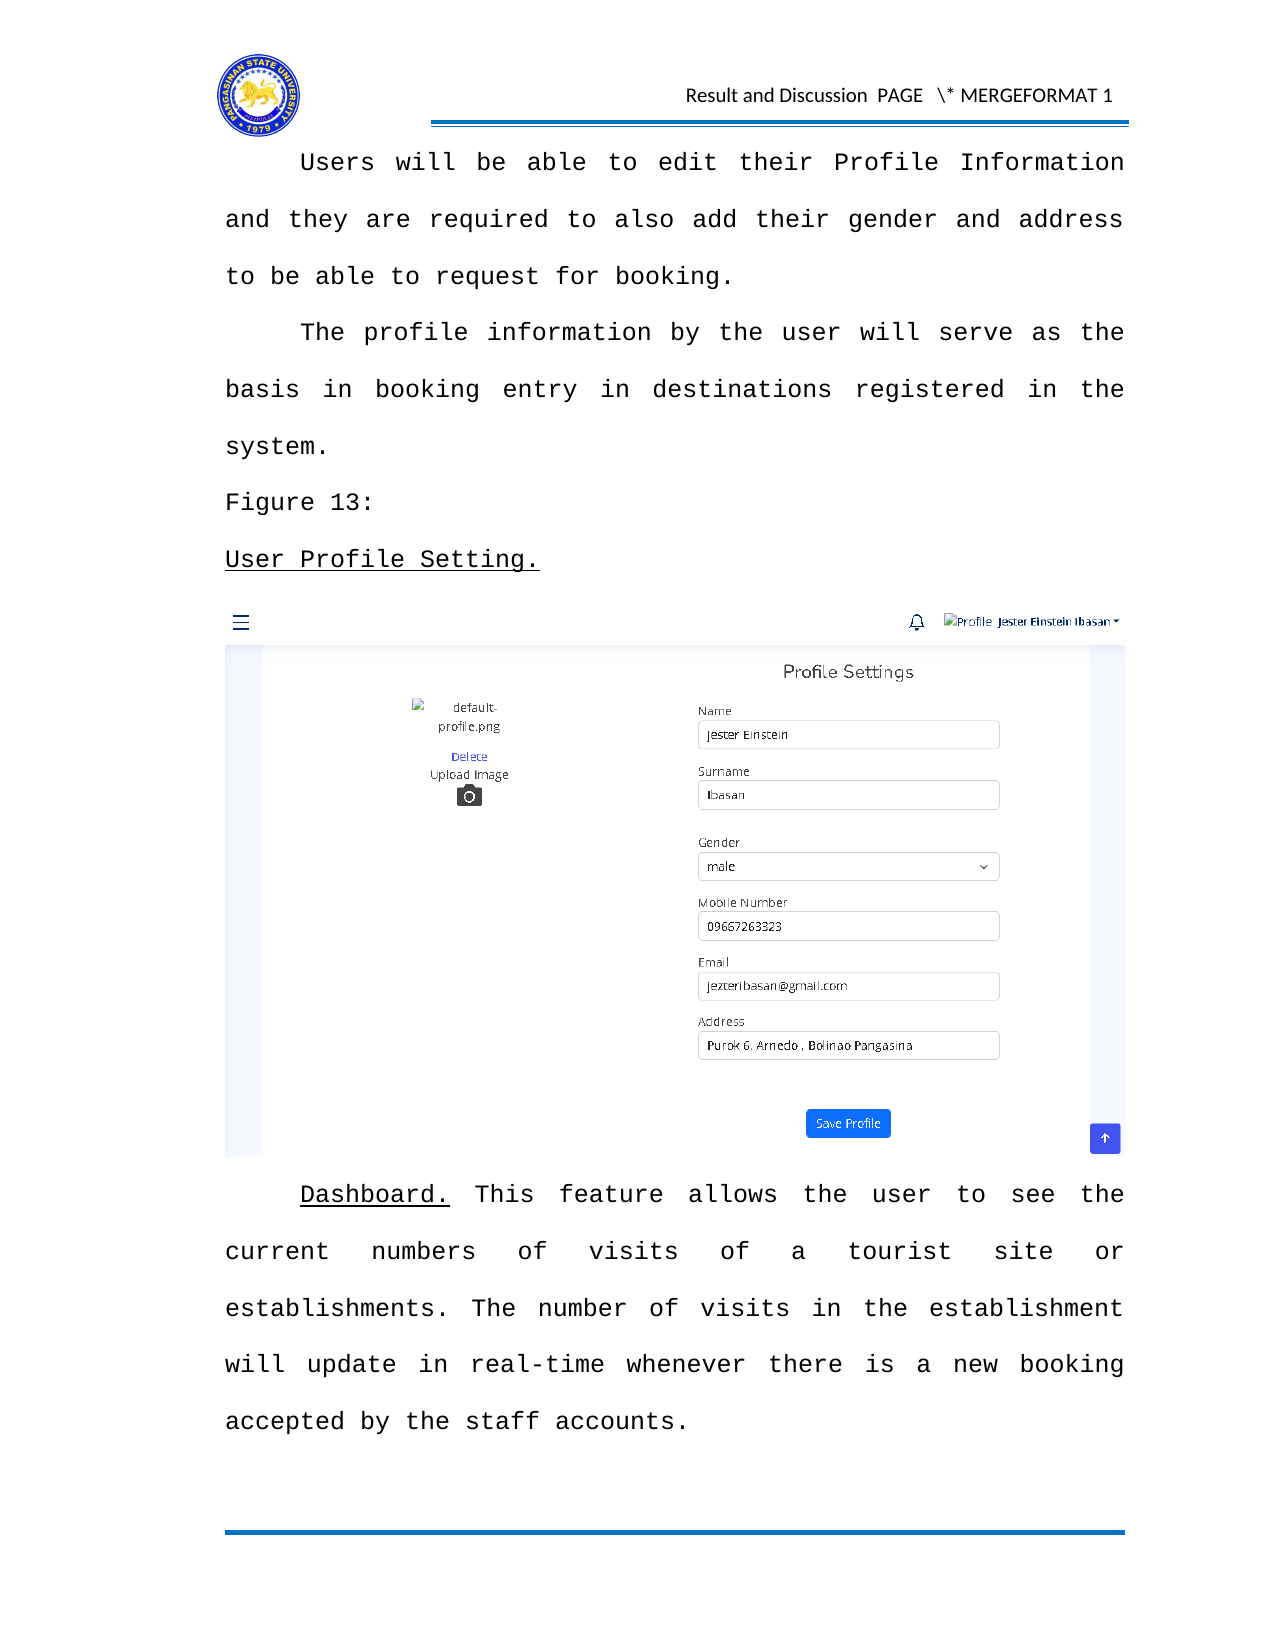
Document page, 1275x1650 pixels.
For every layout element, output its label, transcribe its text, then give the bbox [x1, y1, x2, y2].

text Users will be able to edit their Profile Information and they are required to also add their gender and address to be able to request for booking. [225, 150, 1125, 292]
picture [225, 603, 1125, 1157]
text Figure 13: [225, 490, 1125, 518]
text User Profile Setting. [225, 547, 1125, 575]
text The profile information by the user will serve as the basis in booking entry in destinations registered in the system. [225, 320, 1125, 462]
picture [217, 54, 300, 137]
